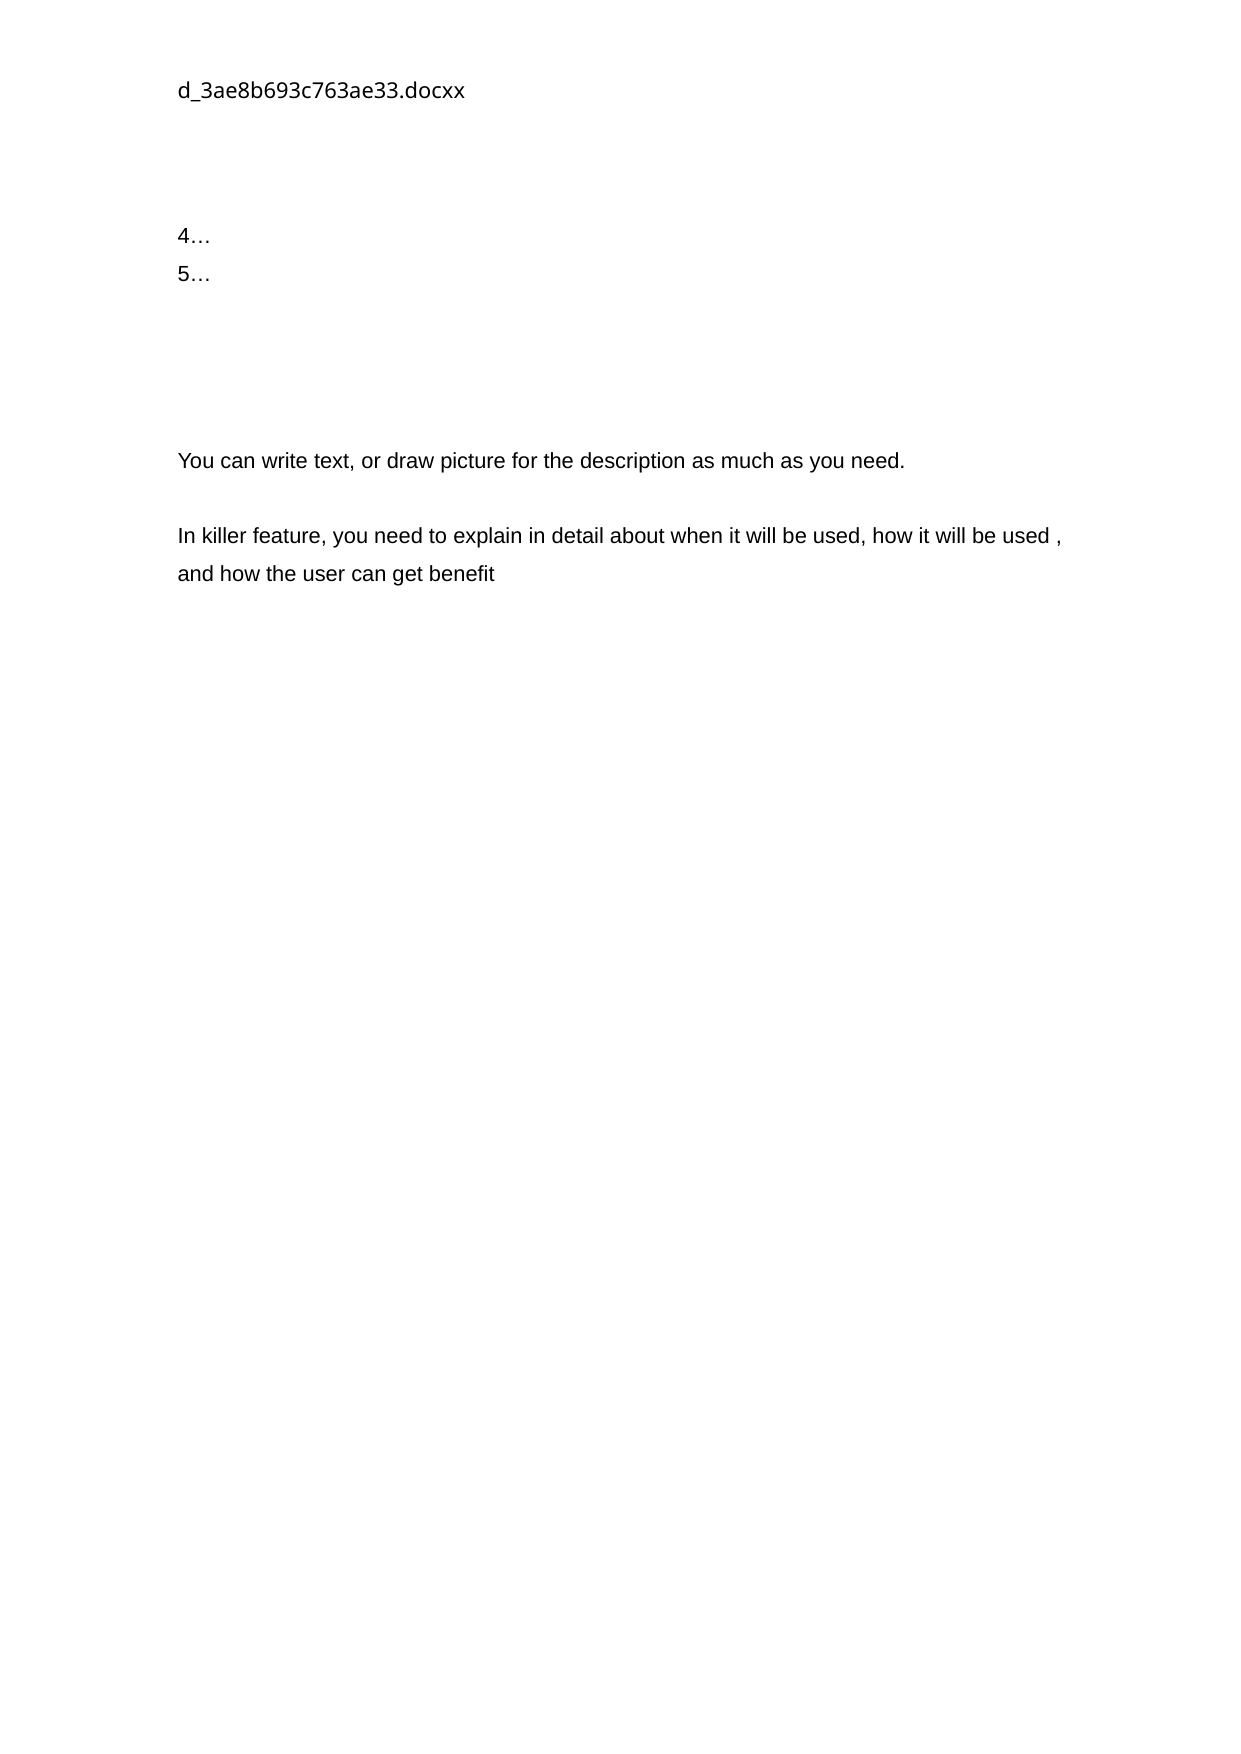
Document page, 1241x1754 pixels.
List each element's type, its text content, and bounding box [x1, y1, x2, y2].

text 4… [177, 217, 1063, 254]
text In killer feature, you need to explain in detail about when it will be used, how it will be used , and how the user can get benefit [177, 517, 1063, 592]
text You can write text, or draw picture for the description as much as you need. [177, 442, 1063, 479]
text 5… [177, 254, 1063, 292]
